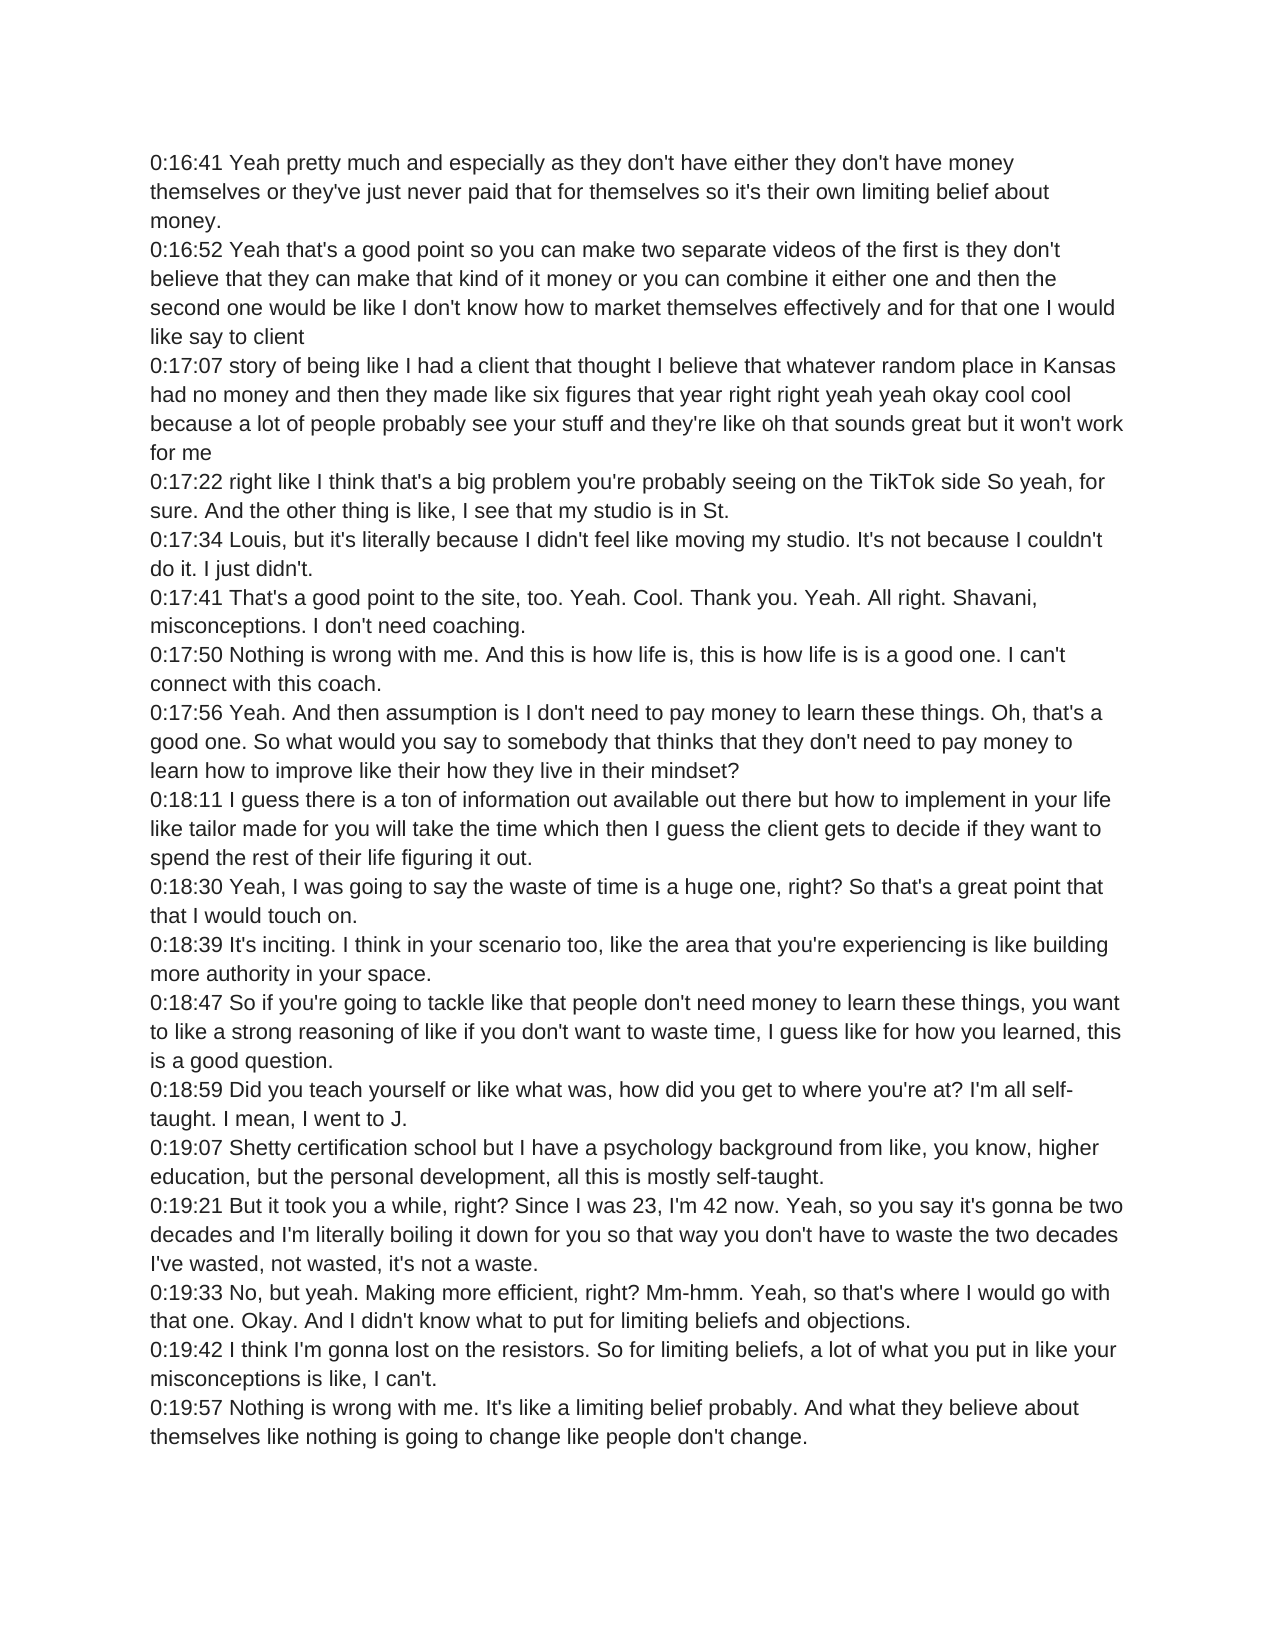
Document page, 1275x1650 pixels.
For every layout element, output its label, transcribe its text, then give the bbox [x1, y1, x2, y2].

text 0:19:21 But it took you a while, right? Since I was 23, I'm 42 now. Yeah, so you say it's gonna be two decades and I'm literally boiling it down for you so that way you don't have to waste the two decades I've wasted, not wasted, it's not a waste. [150, 1192, 1125, 1276]
text 0:19:07 Shetty certification school but I have a psychology background from like, you know, higher education, but the personal development, all this is mostly self-taught. [150, 1134, 1125, 1189]
text 0:17:34 Louis, but it's literally because I didn't feel like moving my studio. It's not because I couldn't do it. I just didn't. [150, 526, 1125, 581]
text 0:18:47 So if you're going to tackle like that people don't need money to learn these things, you want to like a strong reasoning of like if you don't want to waste time, I guess like for how you learned, this is a good question. [150, 990, 1125, 1073]
text 0:19:57 Nothing is wrong with me. It's like a limiting belief probably. And what they believe about themselves like nothing is going to change like people don't change. [150, 1395, 1125, 1449]
text 0:17:56 Yeah. And then assumption is I don't need to pay money to learn these things. Oh, that's a good one. So what would you say to somebody that thinks that they don't need to pay money to learn how to improve like their how they live in their mindset? [150, 700, 1125, 783]
text 0:18:11 I guess there is a ton of information out available out there but how to implement in your life like tailor made for you will take the time which then I guess the client gets to decide if they want to spend the rest of their life figuring it out. [150, 787, 1125, 870]
text 0:17:41 That's a good point to the site, too. Yeah. Cool. Thank you. Yeah. All right. Shavani, misconceptions. I don't need coaching. [150, 584, 1125, 638]
text 0:18:39 It's inciting. I think in your scenario too, like the area that you're experiencing is like building more authority in your space. [150, 932, 1125, 986]
text 0:16:41 Yeah pretty much and especially as they don't have either they don't have money themselves or they've just never paid that for themselves so it's their own limiting belief about money. [150, 150, 1125, 233]
text 0:17:50 Nothing is wrong with me. And this is how life is, this is how life is is a good one. I can't connect with this coach. [150, 642, 1125, 696]
text 0:18:30 Yeah, I was going to say the waste of time is a huge one, right? So that's a great point that that I would touch on. [150, 874, 1125, 928]
text 0:17:22 right like I think that's a big problem you're probably seeing on the TikTok side So yeah, for sure. And the other thing is like, I see that my studio is in St. [150, 468, 1125, 523]
text 0:16:52 Yeah that's a good point so you can make two separate videos of the first is they don't believe that they can make that kind of it money or you can combine it either one and then the second one would be like I don't know how to market themselves effectively and for that one I would like say to client [150, 237, 1125, 349]
text 0:17:07 story of being like I had a client that thought I believe that whatever random place in Kansas had no money and then they made like six figures that year right right yeah yeah okay cool cool because a lot of people probably see your stuff and they're like oh that sounds great but it won't work for me [150, 353, 1125, 465]
text 0:19:33 No, but yeah. Making more efficient, right? Mm-hmm. Yeah, so that's where I would go with that one. Okay. And I didn't know what to put for limiting beliefs and objections. [150, 1279, 1125, 1333]
text 0:19:42 I think I'm gonna lost on the resistors. So for limiting beliefs, a lot of what you put in like your misconceptions is like, I can't. [150, 1337, 1125, 1391]
text 0:18:59 Did you teach yourself or like what was, how did you get to where you're at? I'm all self-taught. I mean, I went to J. [150, 1077, 1125, 1131]
